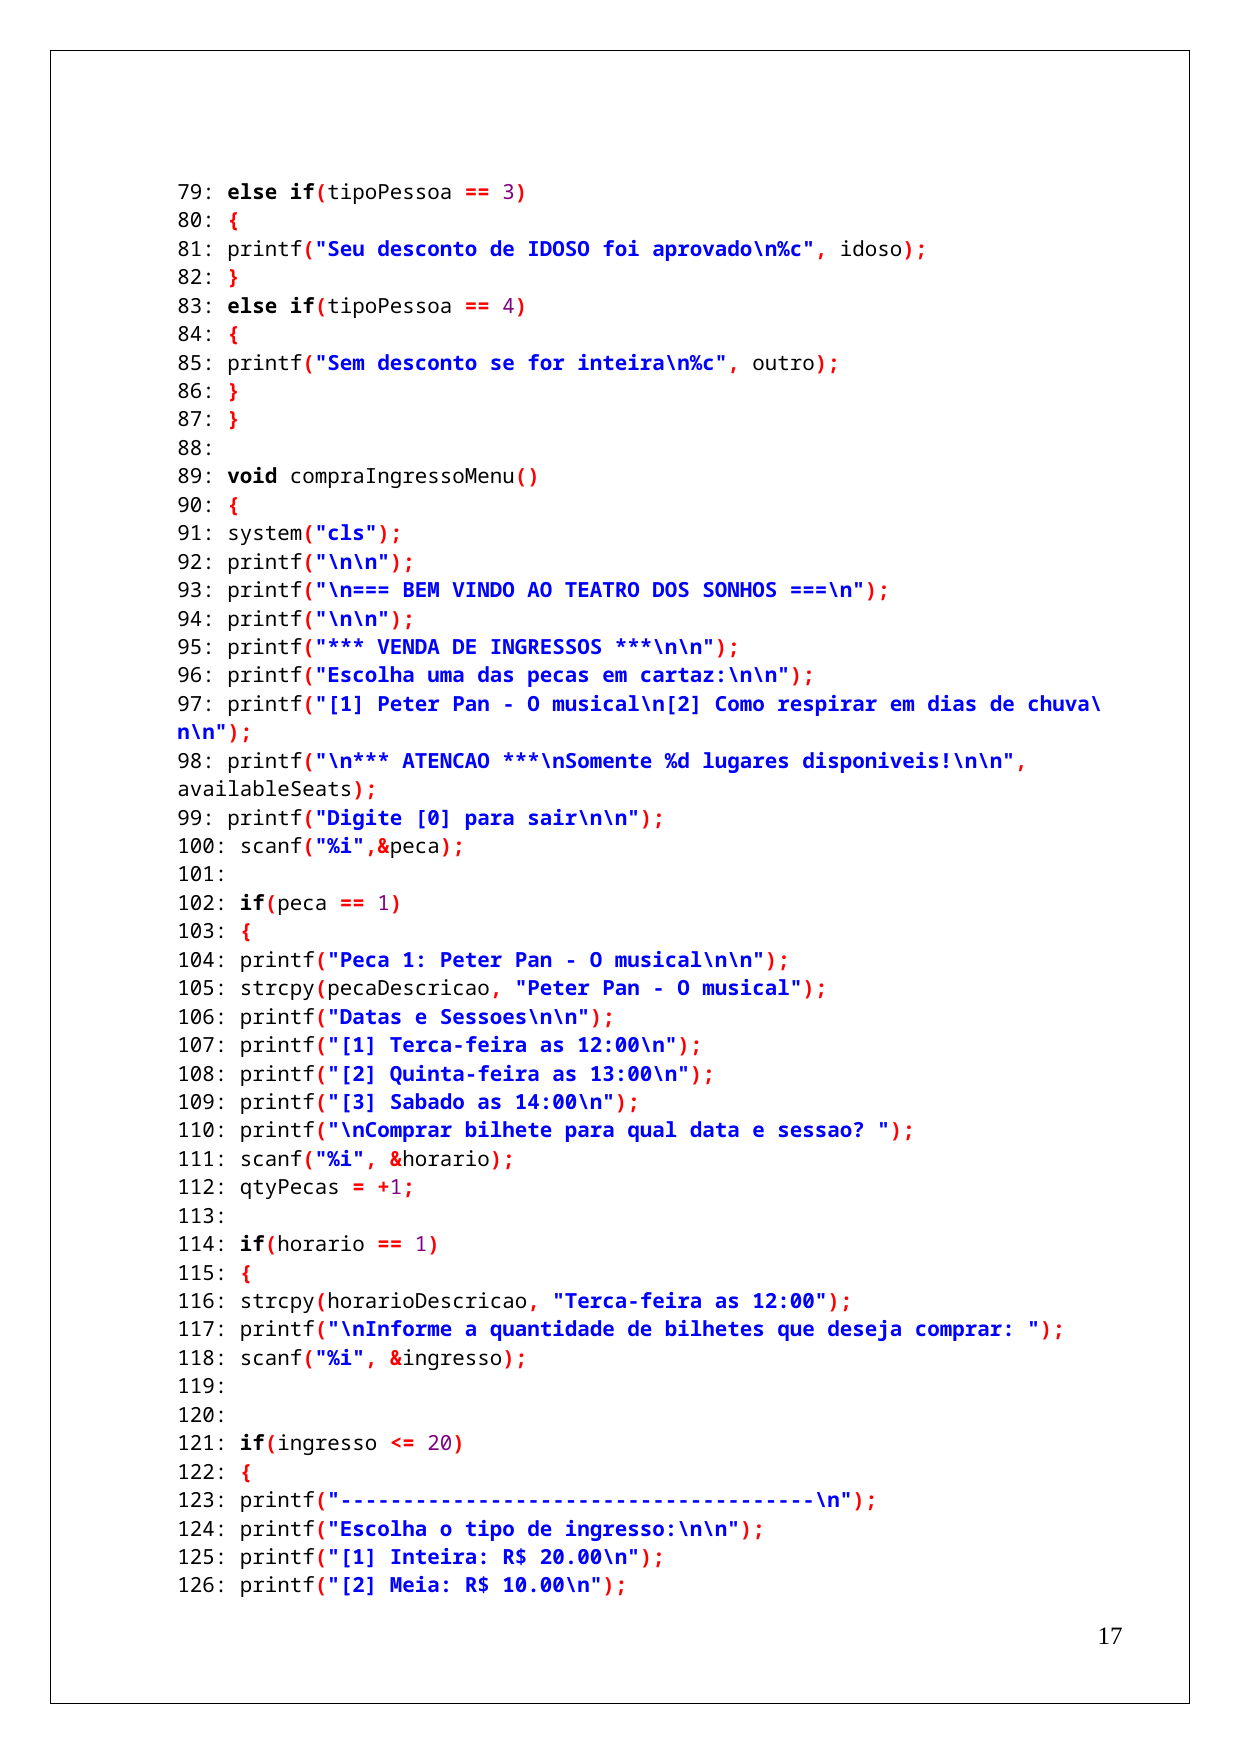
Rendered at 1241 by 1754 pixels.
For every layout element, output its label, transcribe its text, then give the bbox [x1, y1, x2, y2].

text 107: printf("[1] Terca-feira as 12:00\n"); [177, 1030, 1122, 1059]
text 116: strcpy(horarioDescricao, "Terca-feira as 12:00"); [177, 1286, 1122, 1314]
text 106: printf("Datas e Sessoes\n\n"); [177, 1002, 1122, 1030]
text 125: printf("[1] Inteira: R$ 20.00\n"); [177, 1542, 1122, 1571]
text 90: { [177, 490, 1122, 518]
text 95: printf("*** VENDA DE INGRESSOS ***\n\n"); [177, 632, 1122, 661]
text 120: [177, 1400, 1122, 1428]
text 96: printf("Escolha uma das pecas em cartaz:\n\n"); [177, 661, 1122, 689]
text 118: scanf("%i", &ingresso); [177, 1343, 1122, 1371]
text 103: { [177, 916, 1122, 945]
text 104: printf("Peca 1: Peter Pan - O musical\n\n"); [177, 945, 1122, 973]
text 113: [177, 1201, 1122, 1229]
text 100: scanf("%i",&peca); [177, 831, 1122, 859]
text 101: [177, 859, 1122, 888]
text 84: { [177, 319, 1122, 348]
text 122: { [177, 1457, 1122, 1485]
text 92: printf("\n\n"); [177, 547, 1122, 575]
text 79: else if(tipoPessoa == 3) [177, 177, 1122, 206]
text 99: printf("Digite [0] para sair\n\n"); [177, 803, 1122, 831]
text 80: { [177, 206, 1122, 234]
text 89: void compraIngressoMenu() [177, 461, 1122, 490]
text 82: } [177, 262, 1122, 291]
text 110: printf("\nComprar bilhete para qual data e sessao? "); [177, 1116, 1122, 1144]
text 86: } [177, 376, 1122, 404]
text 93: printf("\n=== BEM VINDO AO TEATRO DOS SONHOS ===\n"); [177, 575, 1122, 604]
text 109: printf("[3] Sabado as 14:00\n"); [177, 1087, 1122, 1116]
text 102: if(peca == 1) [177, 888, 1122, 916]
text 124: printf("Escolha o tipo de ingresso:\n\n"); [177, 1514, 1122, 1542]
text 121: if(ingresso <= 20) [177, 1428, 1122, 1457]
text 98: printf("\n*** ATENCAO ***\nSomente %d lugares disponiveis!\n\n", availableSeats); [177, 746, 1122, 803]
text 91: system("cls"); [177, 518, 1122, 547]
text 115: { [177, 1258, 1122, 1286]
text 123: printf("--------------------------------------\n"); [177, 1485, 1122, 1514]
text 94: printf("\n\n"); [177, 604, 1122, 632]
text 114: if(horario == 1) [177, 1229, 1122, 1258]
text 119: [177, 1371, 1122, 1400]
text 81: printf("Seu desconto de IDOSO foi aprovado\n%c", idoso); [177, 234, 1122, 262]
text 112: qtyPecas = +1; [177, 1172, 1122, 1201]
text 83: else if(tipoPessoa == 4) [177, 291, 1122, 319]
text 117: printf("\nInforme a quantidade de bilhetes que deseja comprar: "); [177, 1314, 1122, 1343]
text 108: printf("[2] Quinta-feira as 13:00\n"); [177, 1059, 1122, 1087]
text 111: scanf("%i", &horario); [177, 1144, 1122, 1172]
text 87: } [177, 404, 1122, 433]
text 85: printf("Sem desconto se for inteira\n%c", outro); [177, 348, 1122, 376]
text 126: printf("[2] Meia: R$ 10.00\n"); [177, 1571, 1122, 1599]
text 105: strcpy(pecaDescricao, "Peter Pan - O musical"); [177, 973, 1122, 1002]
text 88: [177, 433, 1122, 461]
text 97: printf("[1] Peter Pan - O musical\n[2] Como respirar em dias de chuva\n\n"); [177, 689, 1122, 746]
